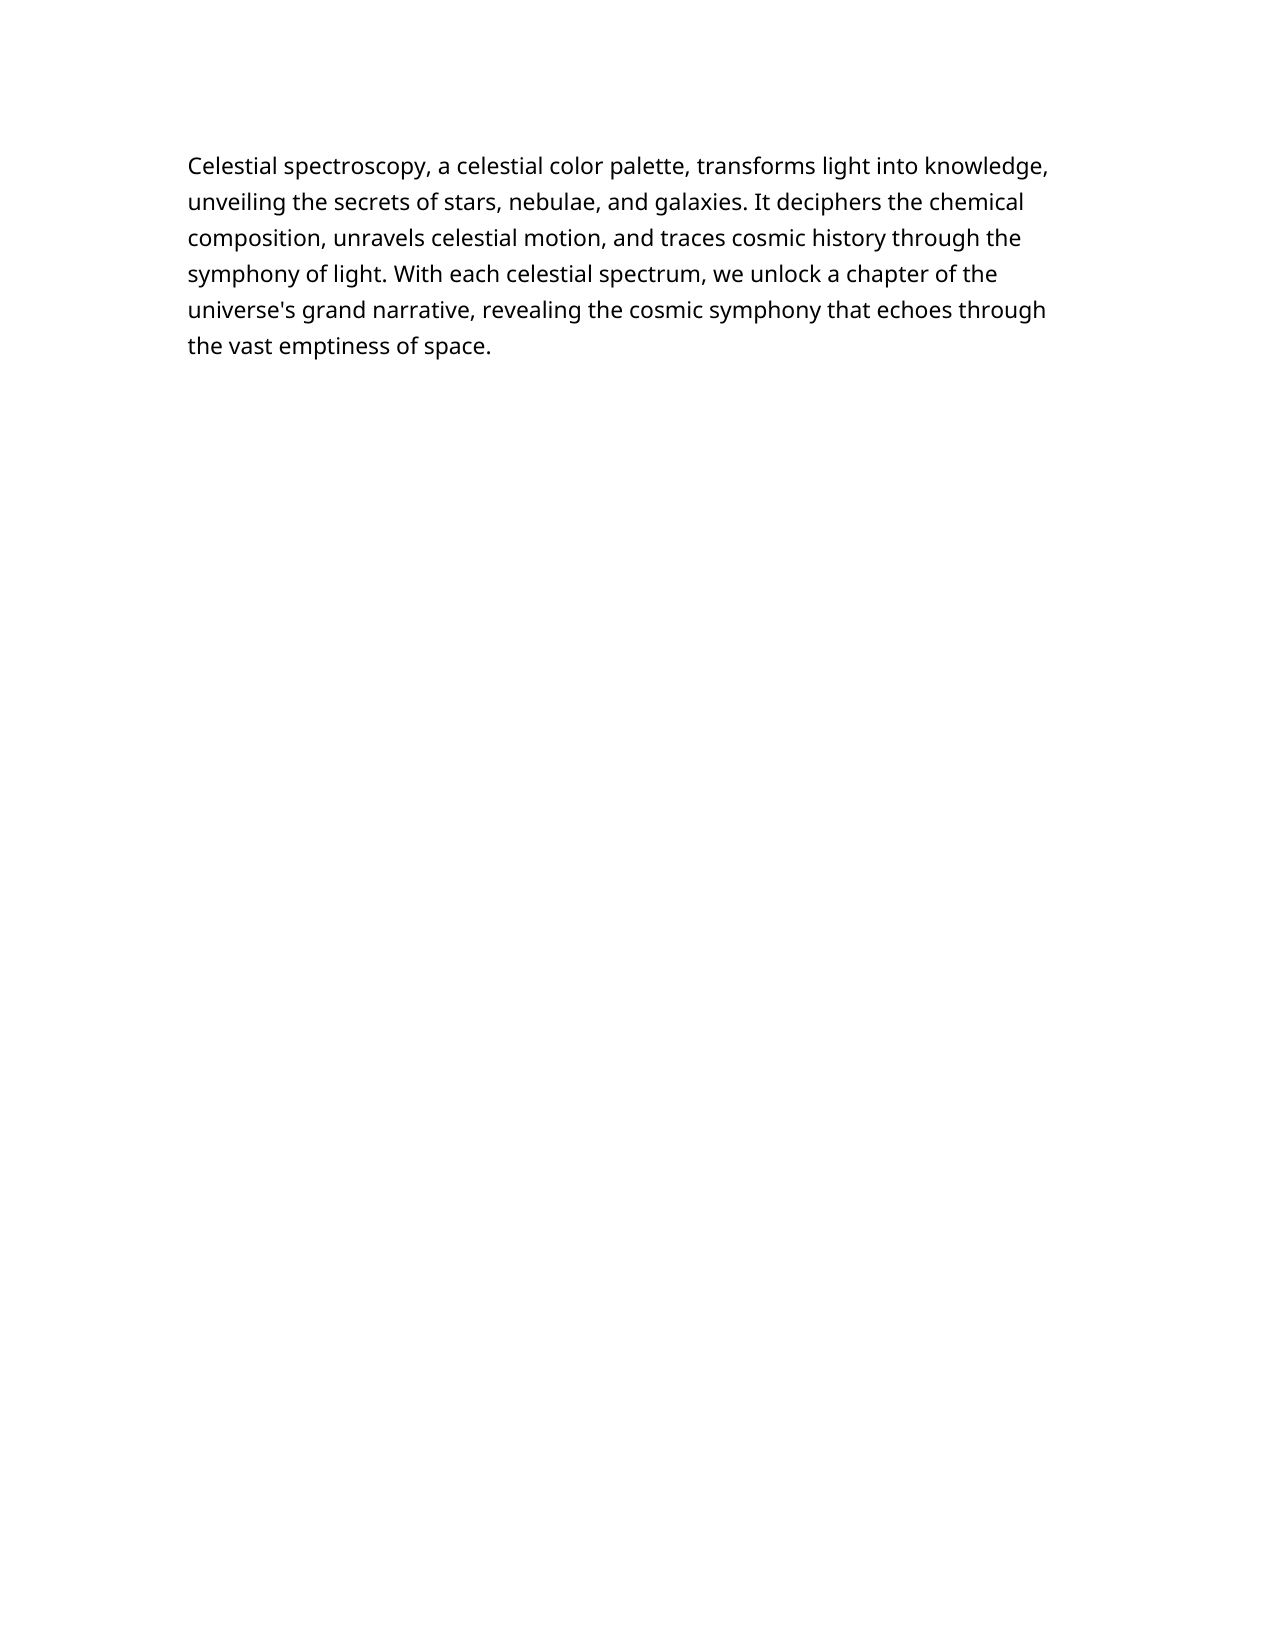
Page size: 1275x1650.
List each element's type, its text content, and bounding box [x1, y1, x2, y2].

text Celestial spectroscopy, a celestial color palette, transforms light into knowledge, unveiling the secrets of stars, nebulae, and galaxies. It deciphers the chemical composition, unravels celestial motion, and traces cosmic history through the symphony of light. With each celestial spectrum, we unlock a chapter of the universe's grand narrative, revealing the cosmic symphony that echoes through the vast emptiness of space. [187, 150, 1087, 361]
